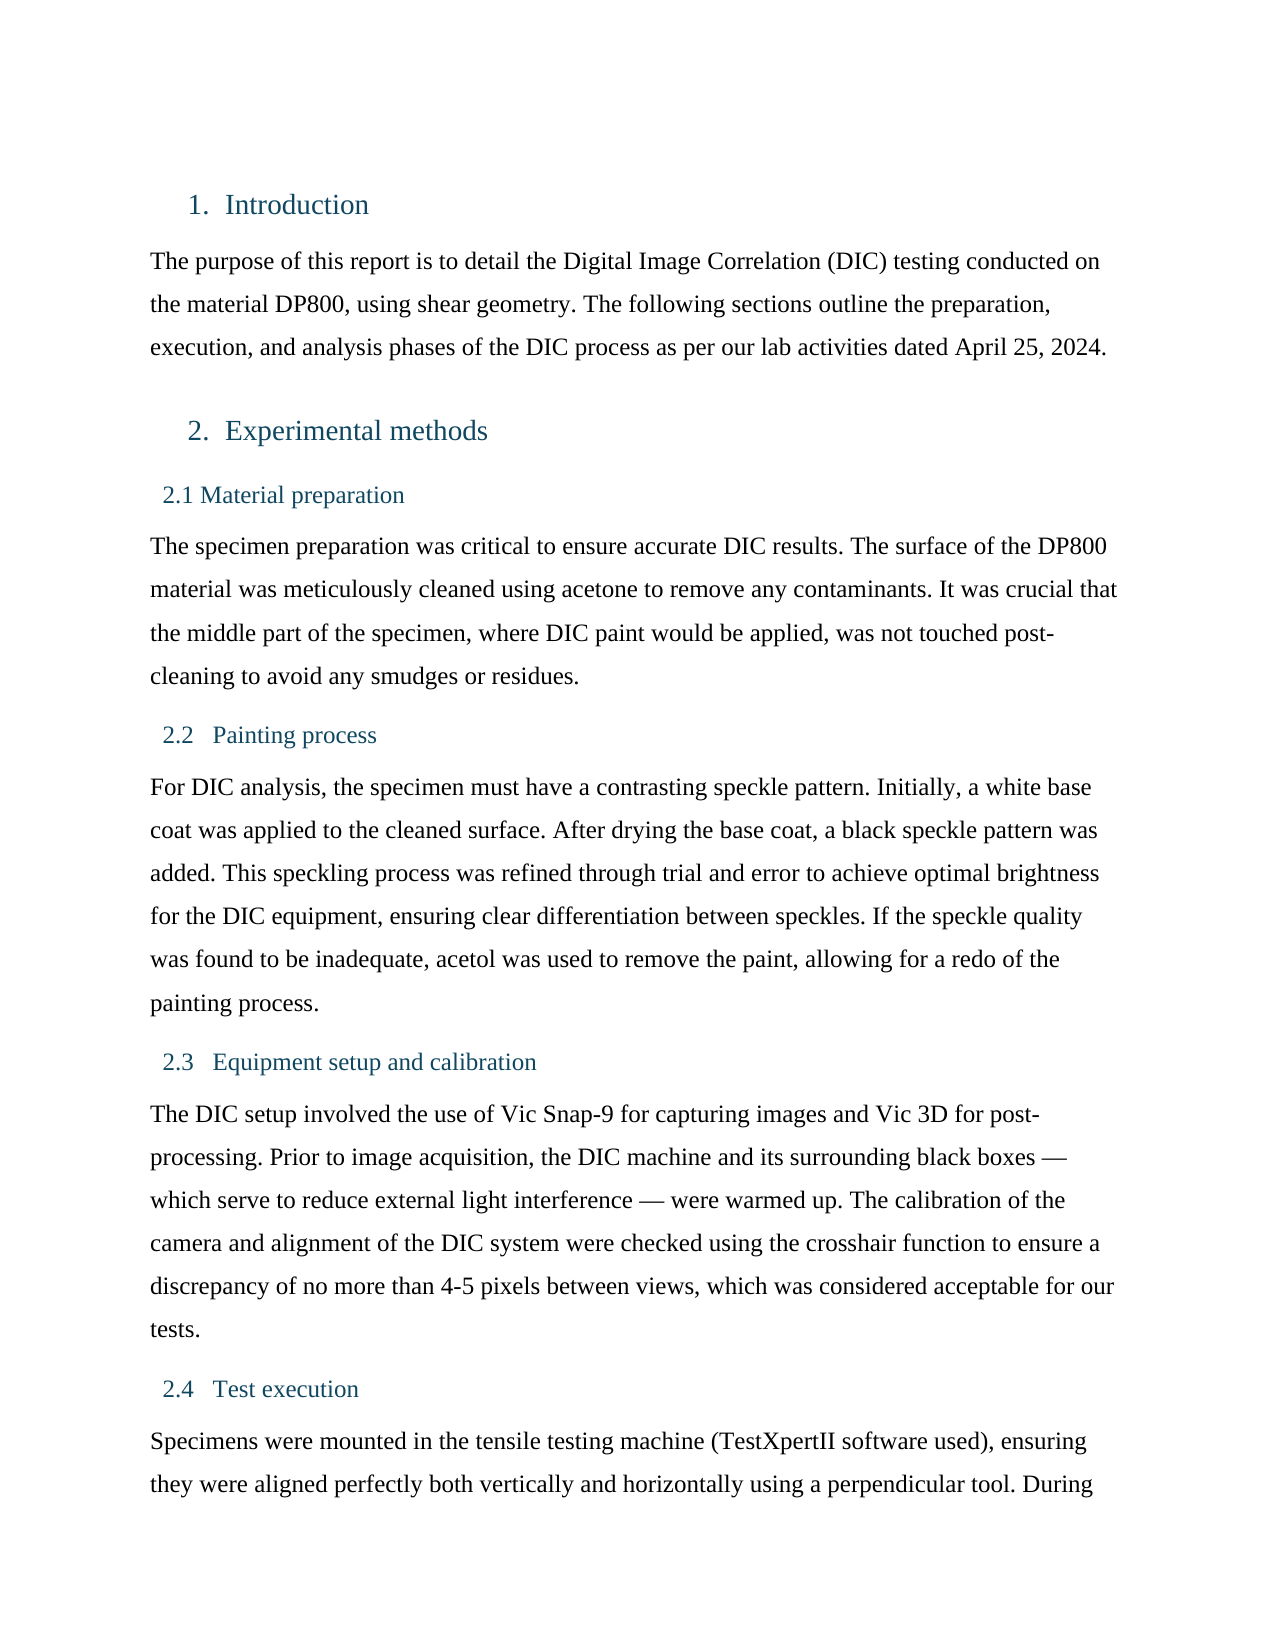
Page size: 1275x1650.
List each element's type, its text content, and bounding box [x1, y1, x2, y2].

subtitle Introduction [187, 187, 1125, 221]
subtitle Experimental methods [187, 413, 1125, 447]
text The purpose of this report is to detail the Digital Image Correlation (DIC) testing conducted on the material DP800, using shear geometry. The following sections outline the preparation, execution, and analysis phases of the DIC process as per our lab activities dated April 25, 2024. [150, 246, 1125, 361]
subtitle 2.2 Painting process [150, 721, 1125, 749]
text For DIC analysis, the specimen must have a contrasting speckle pattern. Initially, a white base coat was applied to the cleaned surface. After drying the base coat, a black speckle pattern was added. This speckling process was refined through trial and error to achieve optimal brightness for the DIC equipment, ensuring clear differentiation between speckles. If the speckle quality was found to be inadequate, acetol was used to remove the paint, allowing for a redo of the painting process. [150, 772, 1125, 1016]
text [150, 1426, 1125, 1498]
subtitle 2.3 Equipment setup and calibration [150, 1047, 1125, 1076]
text The DIC setup involved the use of Vic Snap-9 for capturing images and Vic 3D for post-processing. Prior to image acquisition, the DIC machine and its surrounding black boxes — which serve to reduce external light interference — were warmed up. The calibration of the camera and alignment of the DIC system were checked using the crosshair function to ensure a discrepancy of no more than 4-5 pixels between views, which was considered acceptable for our tests. [150, 1099, 1125, 1343]
subtitle 2.4 Test execution [150, 1374, 1125, 1403]
subtitle 2.1 Material preparation [150, 480, 1125, 509]
text The specimen preparation was critical to ensure accurate DIC results. The surface of the DP800 material was meticulously cleaned using acetone to remove any contaminants. It was crucial that the middle part of the specimen, where DIC paint would be applied, was not touched post-cleaning to avoid any smudges or residues. [150, 531, 1125, 689]
